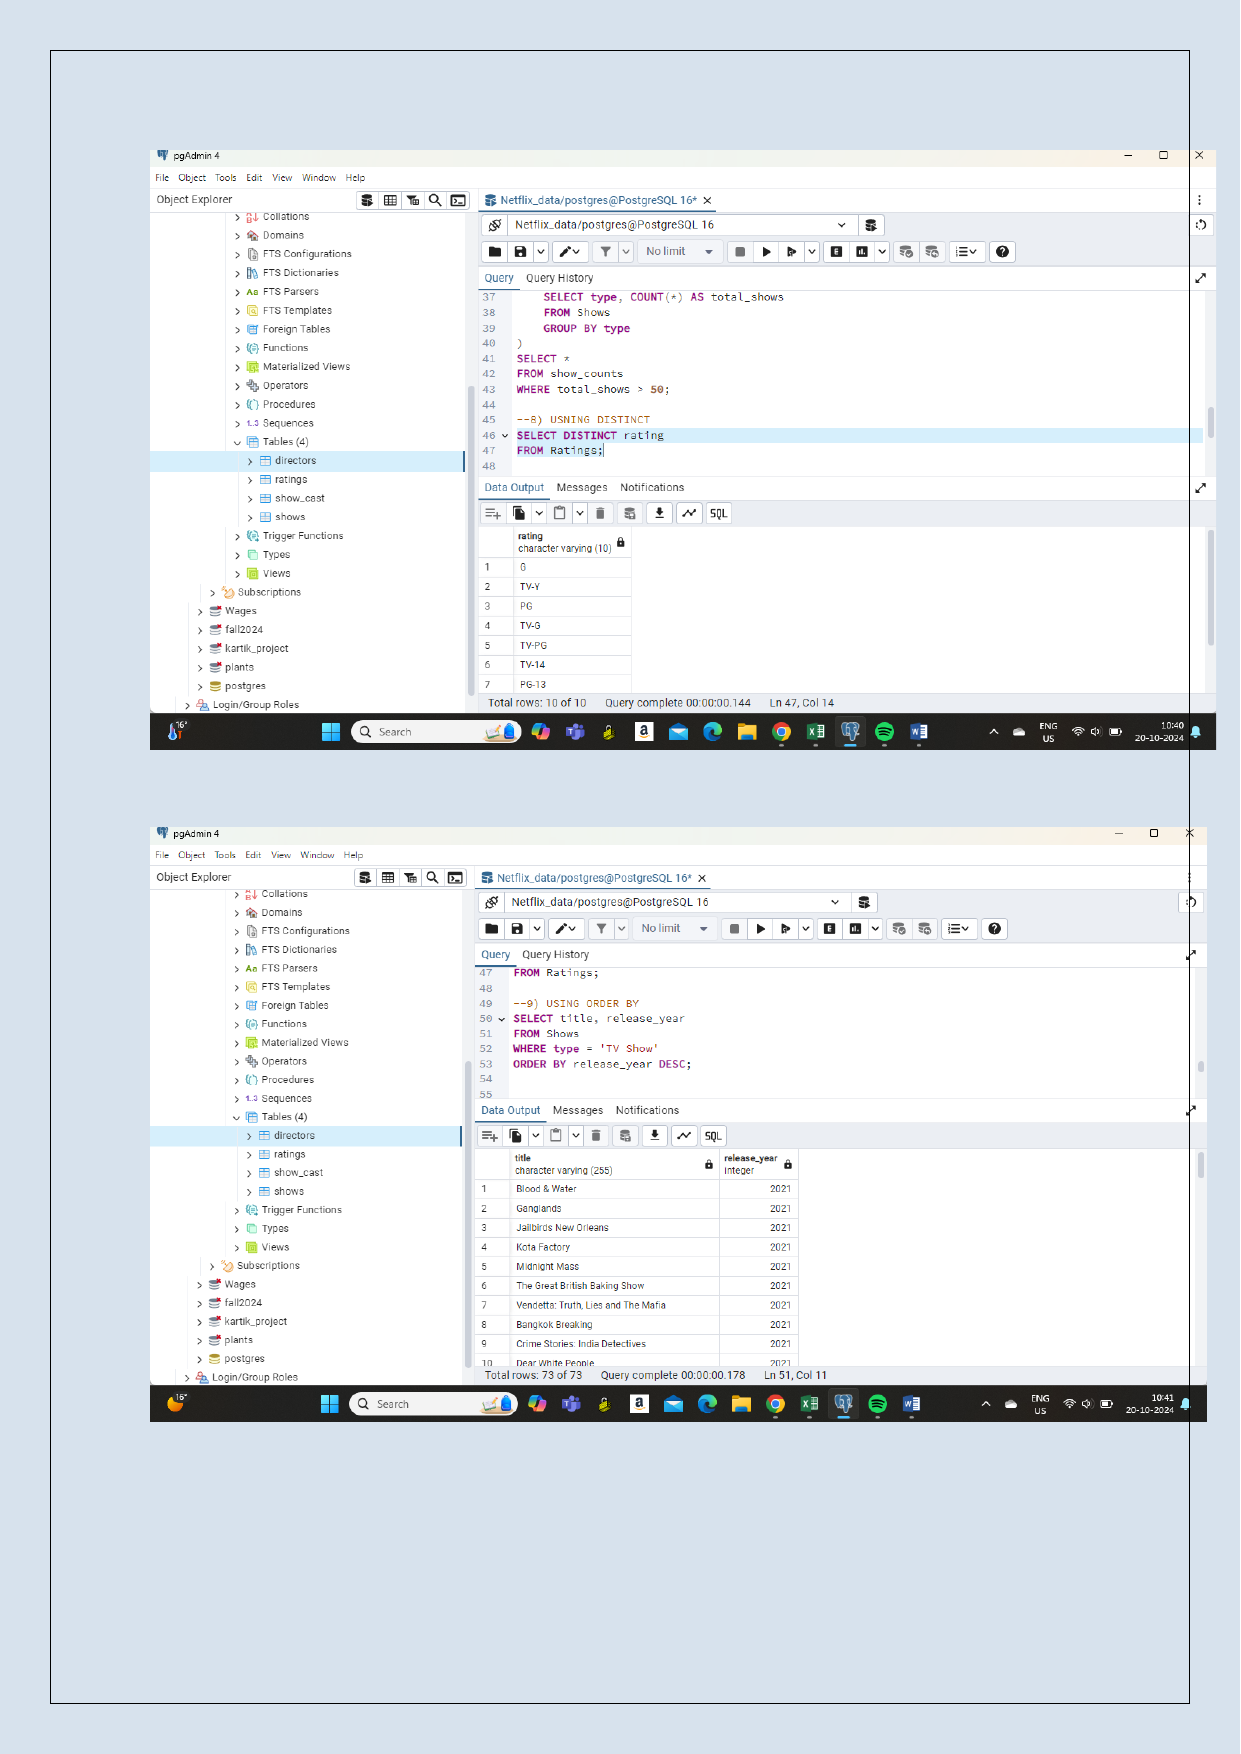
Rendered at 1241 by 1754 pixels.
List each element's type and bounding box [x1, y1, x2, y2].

picture [1190, 150, 1217, 750]
picture [150, 827, 1189, 1422]
picture [150, 150, 1189, 750]
picture [1190, 827, 1207, 1422]
